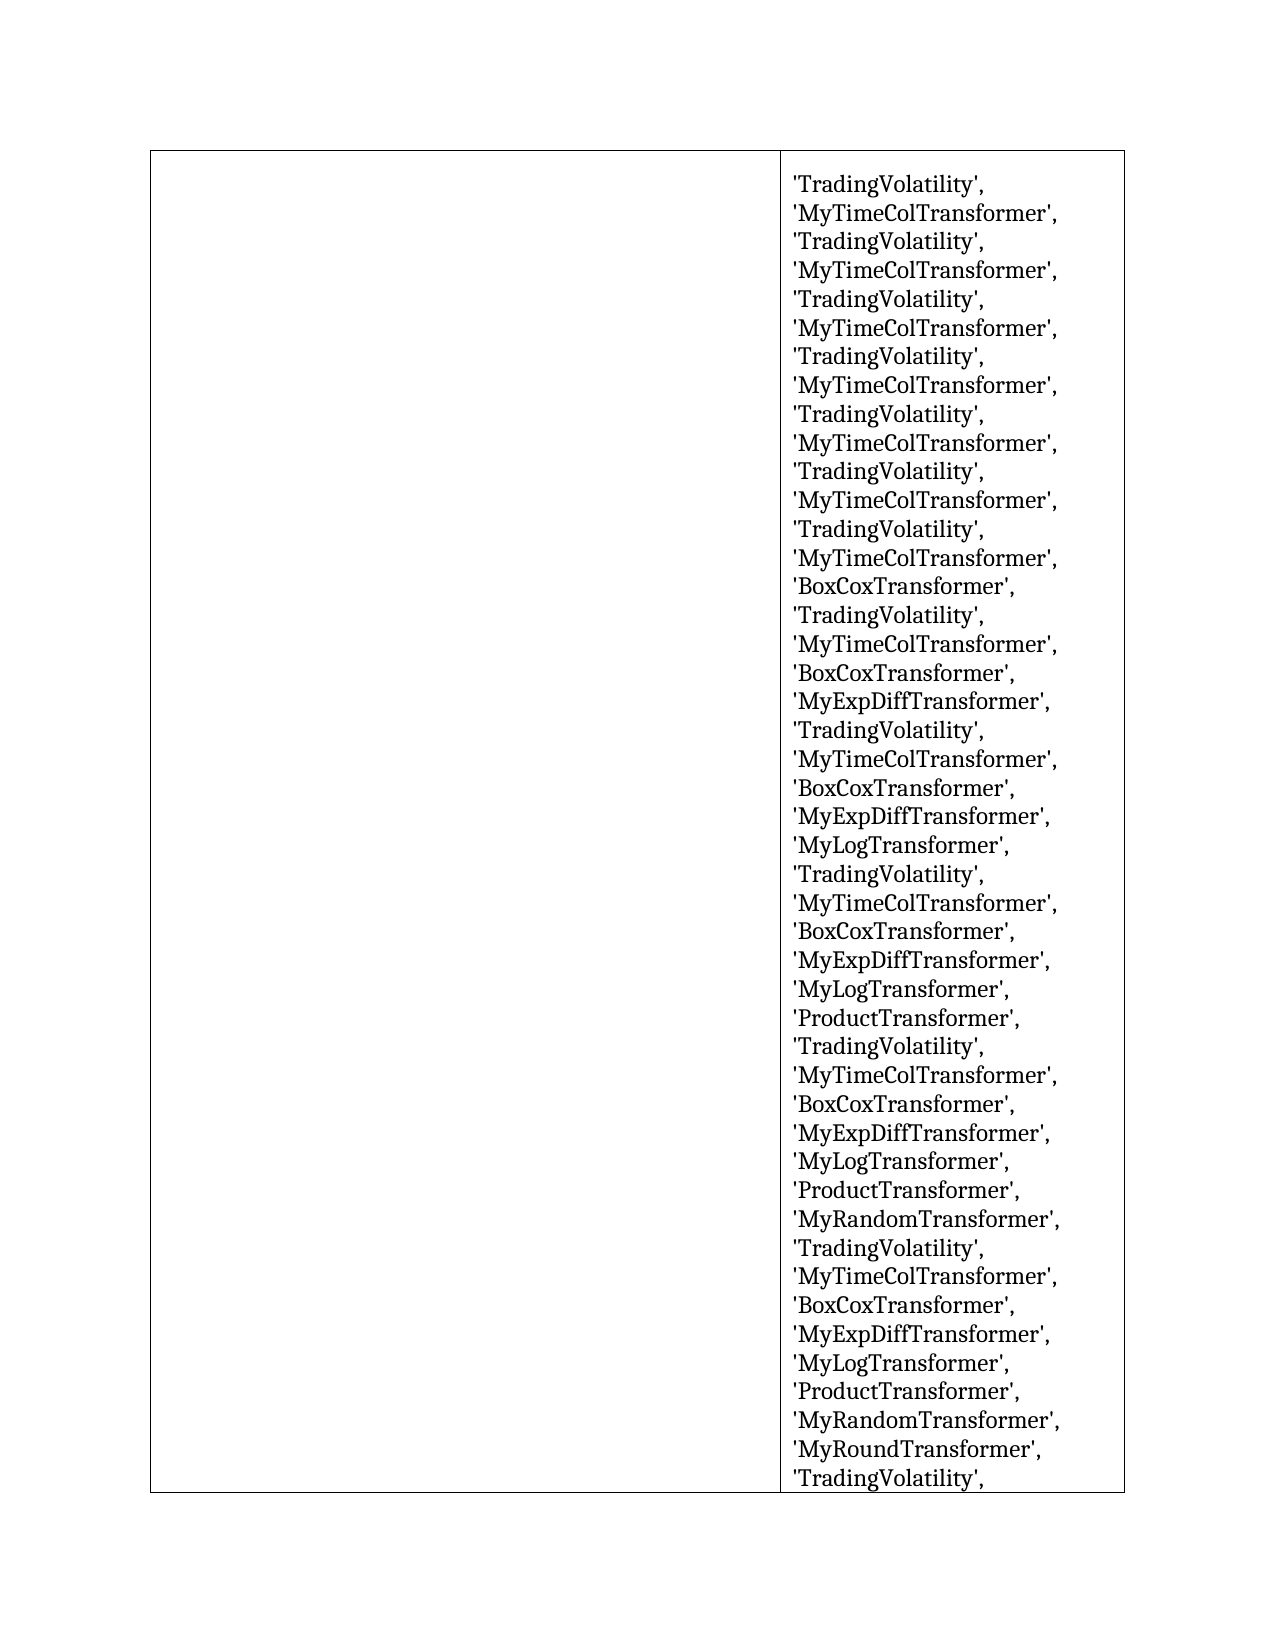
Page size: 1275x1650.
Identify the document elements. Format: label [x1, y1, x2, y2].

table_cell [781, 151, 1124, 1492]
table_cell [151, 151, 780, 1492]
